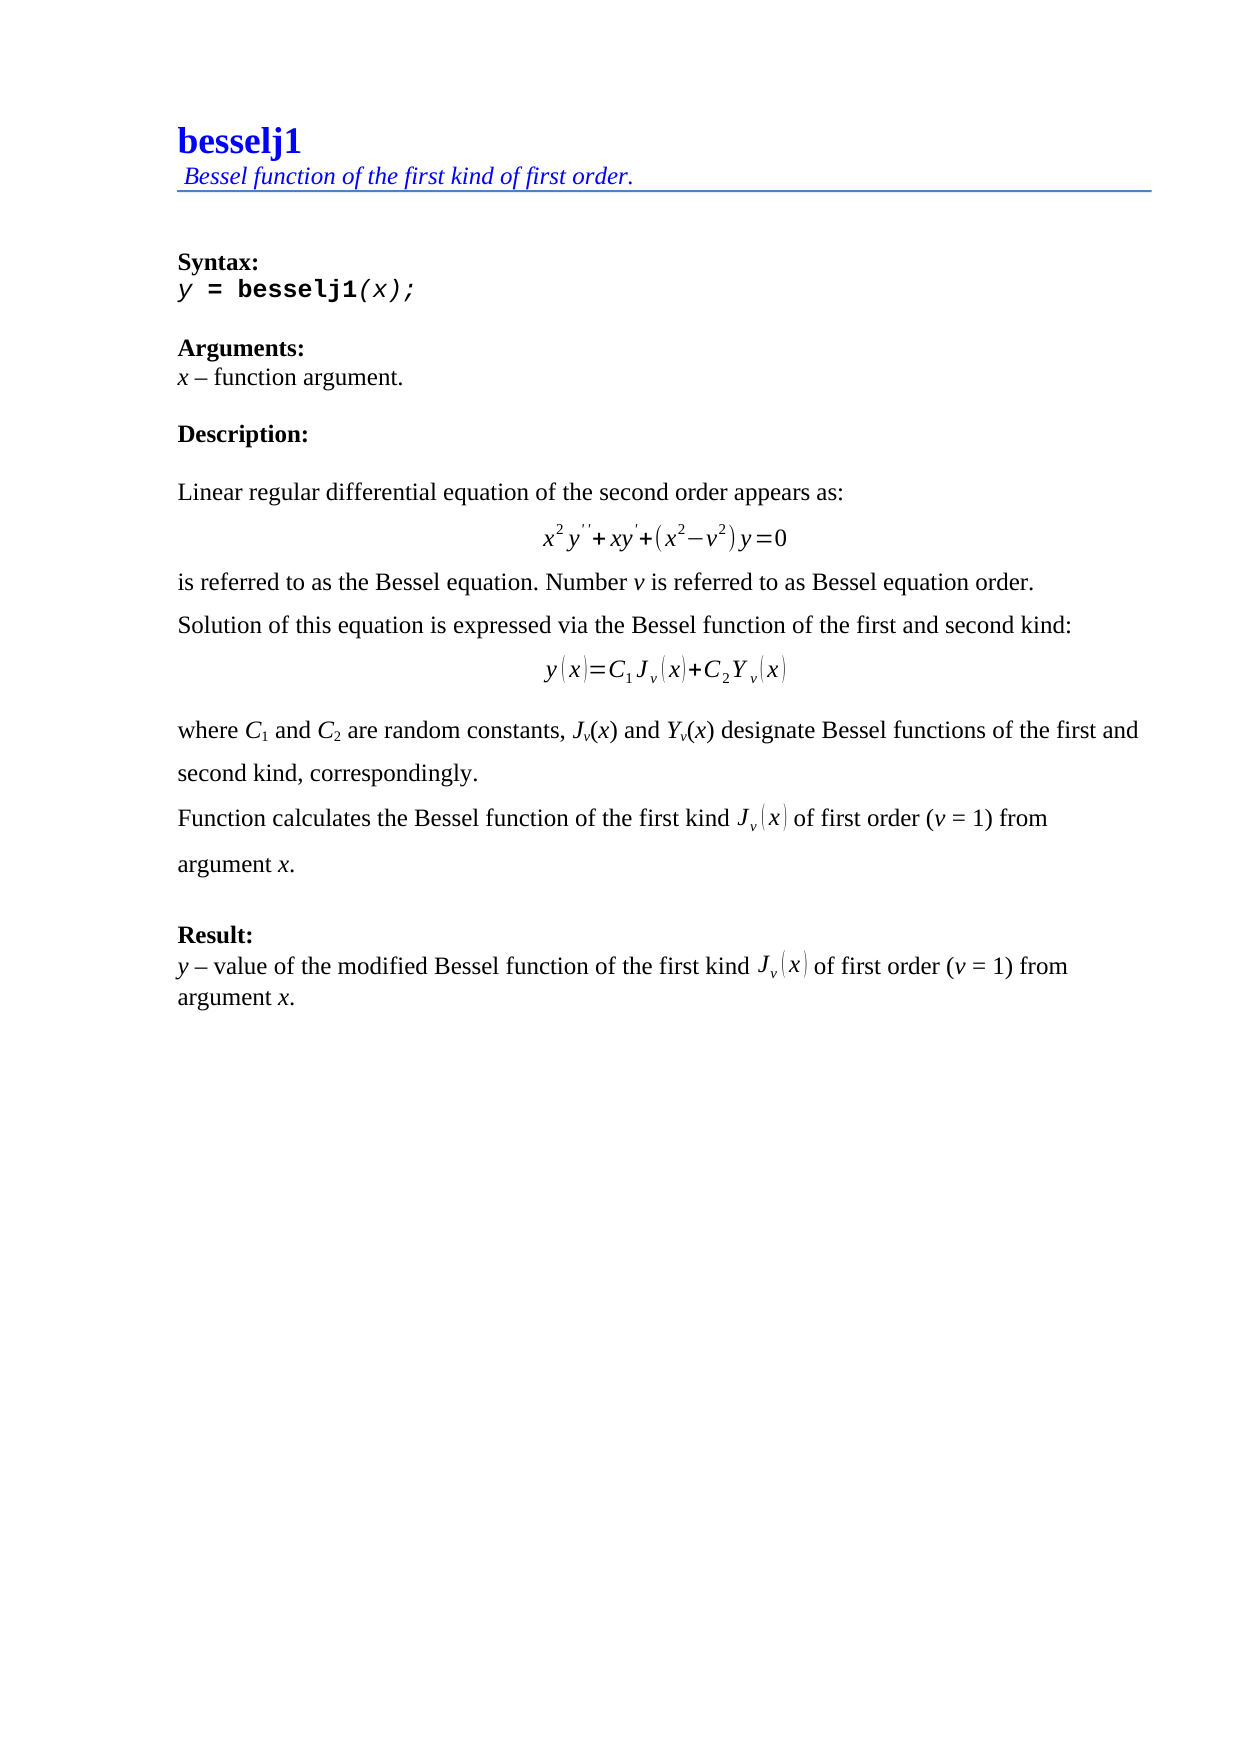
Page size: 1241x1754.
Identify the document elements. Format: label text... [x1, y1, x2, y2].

text y = besselj1(x); [177, 276, 1152, 304]
text is referred to as the Bessel equation. Number v is referred to as Bessel equation order. [177, 567, 1152, 596]
text Function calculates the Bessel function of the first kind of first order (v = 1) from argument x. [177, 802, 1152, 877]
text Result: [177, 920, 1152, 949]
text Bessel function of the first kind of first order. [177, 161, 1152, 190]
text Arguments: [177, 333, 1152, 362]
text Linear regular differential equation of the second order appears as: [177, 477, 1152, 506]
text Syntax: [177, 247, 1152, 276]
text y – value of the modified Bessel function of the first kind of first order (v = 1) from argument x. [177, 949, 1152, 1011]
text besselj1 [177, 118, 1152, 161]
text where C1 and C2 are random constants, Jv(x) and Yv(x) designate Bessel functions of the first and second kind, correspondingly. [177, 715, 1152, 787]
text x – function argument. [177, 362, 1152, 391]
text Solution of this equation is expressed via the Bessel function of the first and second kind: [177, 611, 1152, 639]
text Description: [177, 419, 1152, 448]
